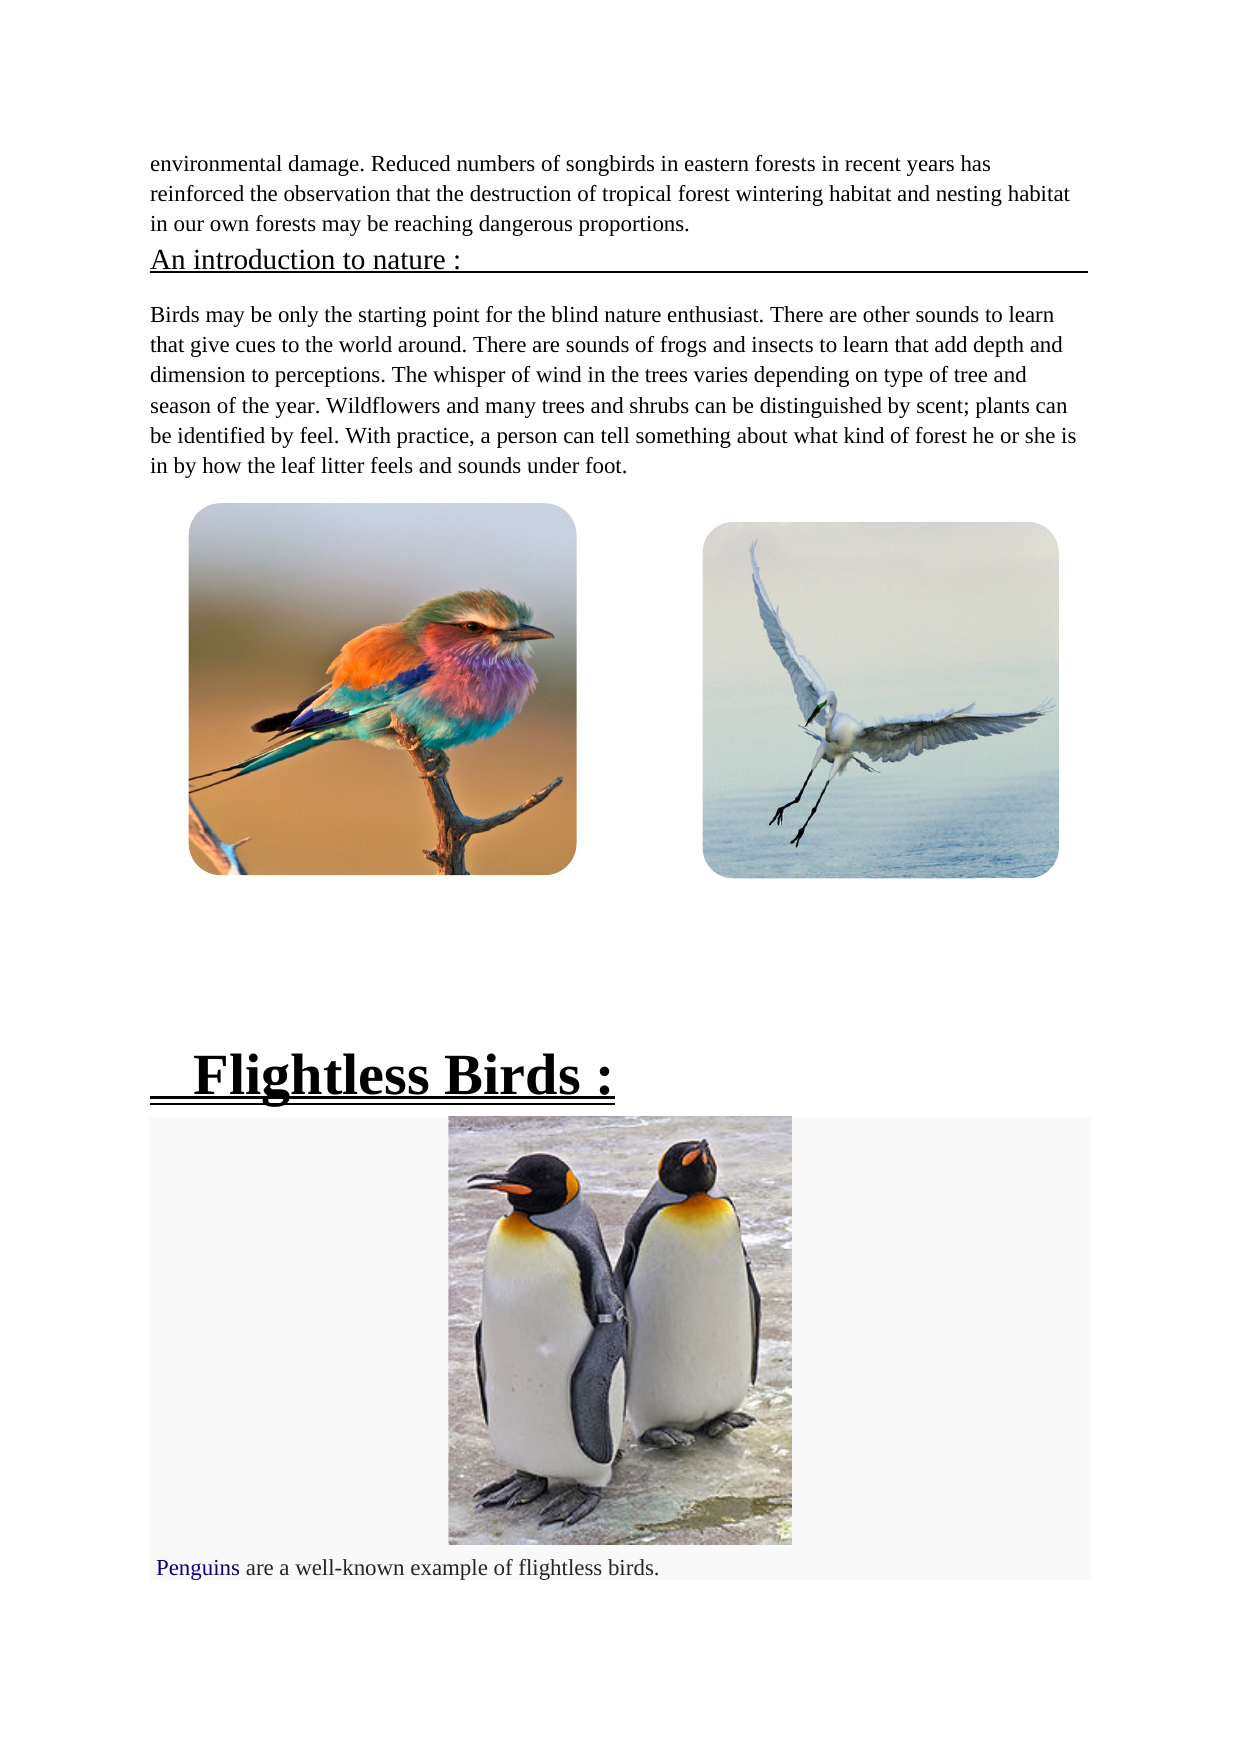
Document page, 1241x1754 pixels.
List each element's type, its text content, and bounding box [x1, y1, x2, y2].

text Penguins are a well-known example of flightless birds. [150, 1545, 1090, 1580]
subtitle Flightless Birds : [150, 1040, 1090, 1107]
picture [702, 521, 1059, 879]
picture [188, 503, 577, 876]
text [150, 150, 1090, 275]
picture [448, 1116, 792, 1545]
text Birds may be only the starting point for the blind nature enthusiast. There are other sounds to learn that give cues to the world around. There are sounds of frogs and insects to learn that add depth and dimension to perceptions. The whisper of wind in the trees varies depending on type of tree and season of the year. Wildflowers and many trees and shrubs can be distinguished by scent; plants can be identified by feel. With practice, a person can tell something about what kind of forest he or she is in by how the leaf litter feels and sounds under foot. [150, 301, 1090, 478]
